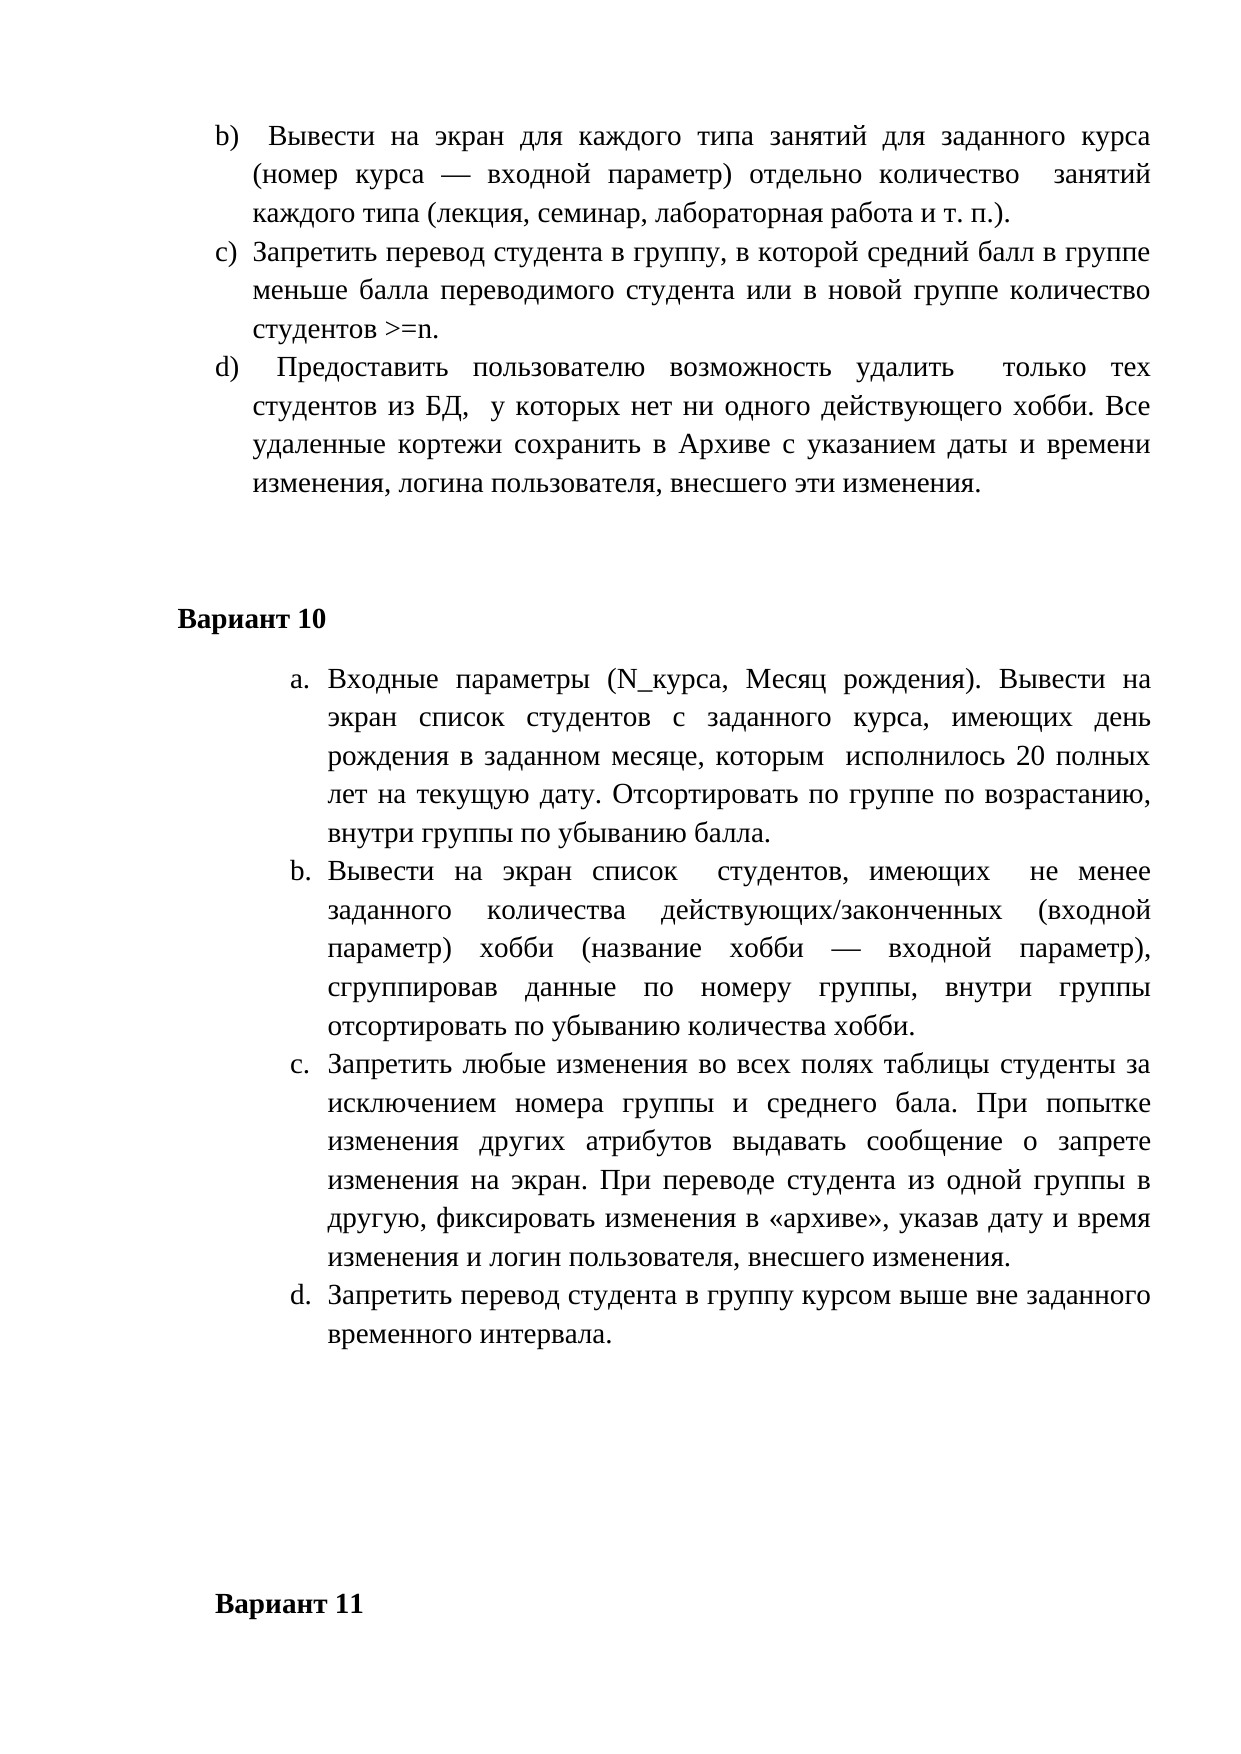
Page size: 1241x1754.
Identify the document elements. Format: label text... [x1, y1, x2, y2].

text Вариант 10 [177, 601, 1152, 635]
list Вывести на экран для каждого типа занятий для заданного курса (номер курса — входной параметр) отдельно количество занятий каждого типа (лекция, семинар, лабораторная работа и т. п.). [215, 118, 1152, 229]
list Вывести на экран список студентов, имеющих не менее заданного количества действующих/законченных (входной параметр) хобби (название хобби — входной параметр), сгруппировав данные по номеру группы, внутри группы отсортировать по убыванию количества хобби. [290, 853, 1152, 1041]
list Вариант 11 [177, 1586, 1152, 1619]
list Запретить перевод студента в группу, в которой средний балл в группе меньше балла переводимого студента или в новой группе количество студентов >=n. [215, 234, 1152, 344]
list Предоставить пользователю возможность удалить только тех студентов из БД, у которых нет ни одного действующего хобби. Все удаленные кортежи сохранить в Архиве с указанием даты и времени изменения, логина пользователя, внесшего эти изменения. [215, 349, 1152, 498]
list Запретить перевод студента в группу курсом выше вне заданного временного интервала. [290, 1277, 1152, 1349]
list Входные параметры (N_курса, Месяц рождения). Вывести на экран список студентов с заданного курса, имеющих день рождения в заданном месяце, которым исполнилось 20 полных лет на текущую дату. Отсортировать по группе по возрастанию, внутри группы по убыванию балла. [290, 661, 1152, 848]
list Запретить любые изменения во всех полях таблицы студенты за исключением номера группы и среднего бала. При попытке изменения других атрибутов выдавать сообщение о запрете изменения на экран. При переводе студента из одной группы в другую, фиксировать изменения в «архиве», указав дату и время изменения и логин пользователя, внесшего изменения. [290, 1046, 1152, 1272]
